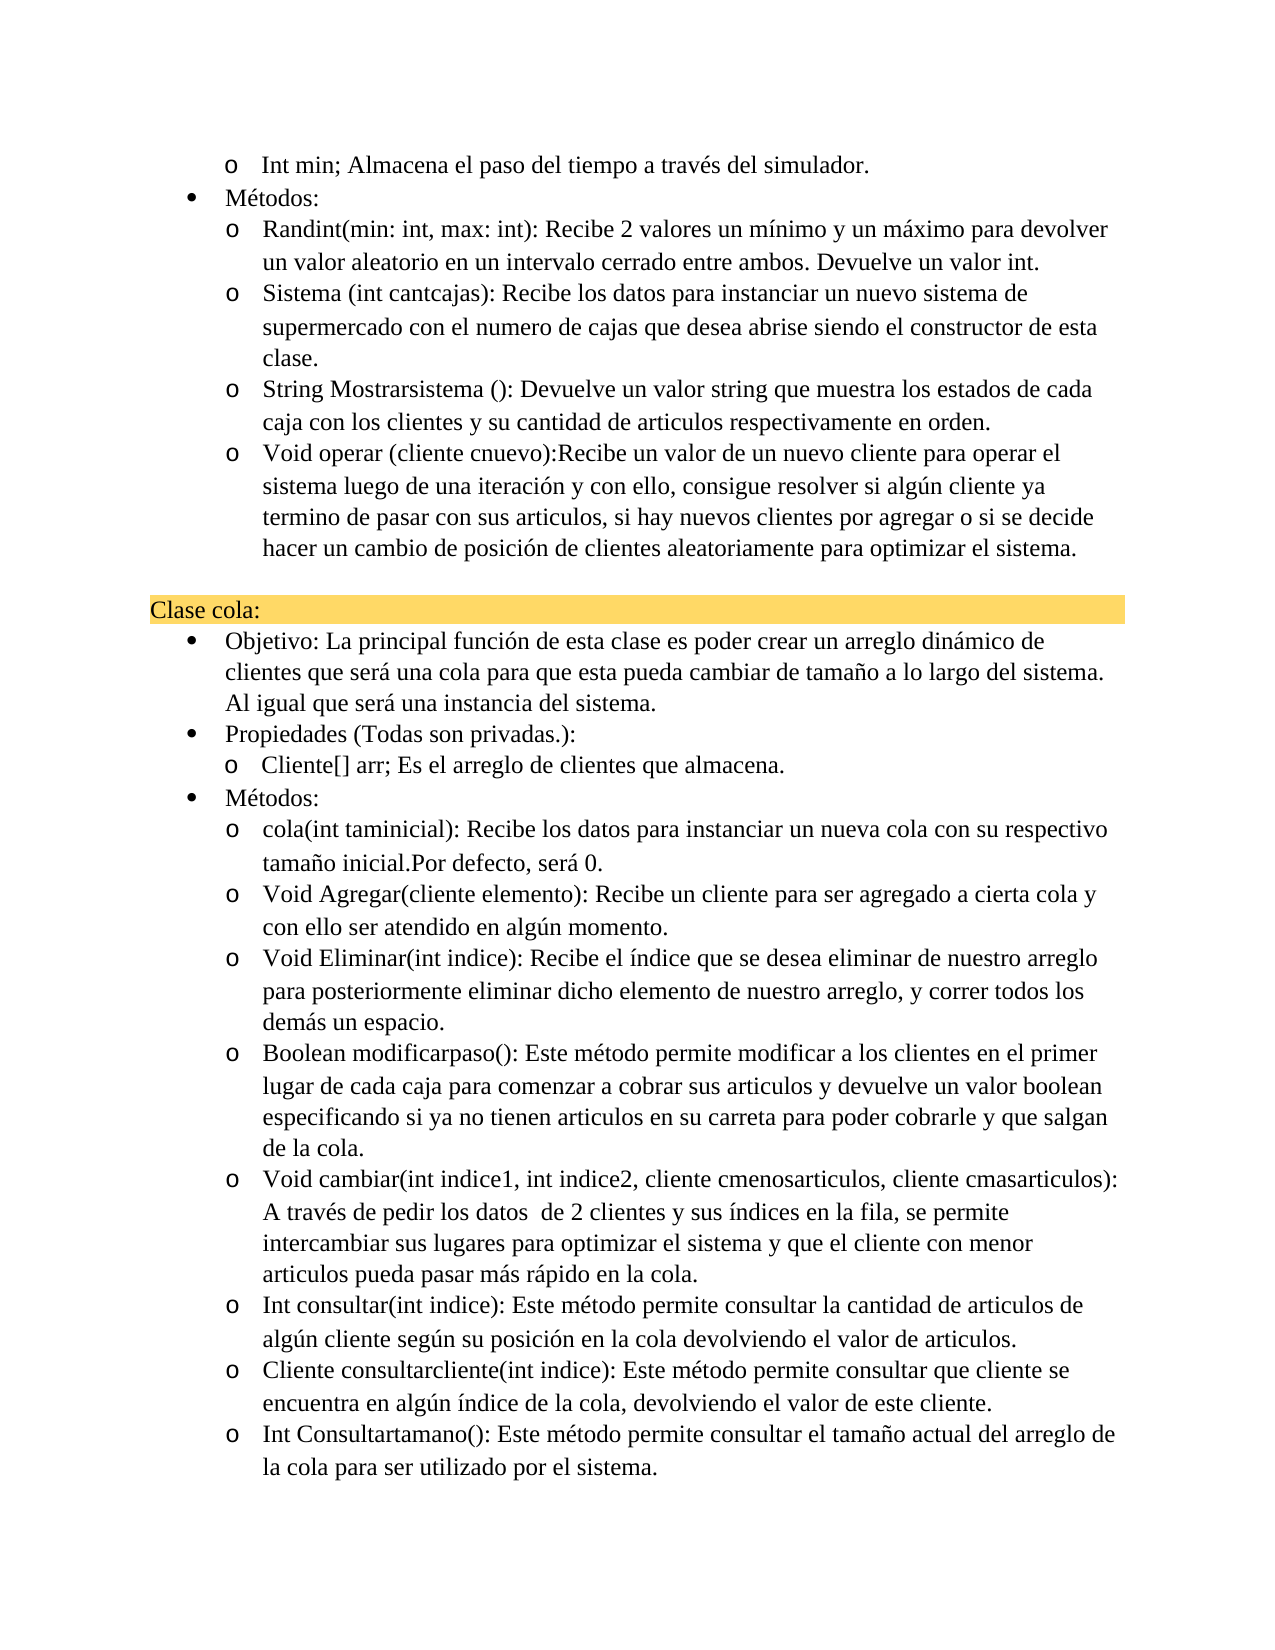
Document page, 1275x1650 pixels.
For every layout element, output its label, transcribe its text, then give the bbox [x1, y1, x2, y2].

list Int Consultartamano(): Este método permite consultar el tamaño actual del arreglo de la cola para ser utilizado por el sistema. [225, 1419, 1125, 1481]
list Int consultar(int indice): Este método permite consultar la cantidad de articulos de algún cliente según su posición en la cola devolviendo el valor de articulos. [225, 1291, 1125, 1352]
list Sistema (int cantcajas): Recibe los datos para instanciar un nuevo sistema de supermercado con el numero de cajas que desea abrise siendo el constructor de esta clase. [225, 278, 1125, 371]
list Métodos: [187, 783, 1125, 812]
list Objetivo: La principal función de esta clase es poder crear un arreglo dinámico de clientes que será una cola para que esta pueda cambiar de tamaño a lo largo del sistema. Al igual que será una instancia del sistema. [187, 626, 1125, 717]
text Clase cola: [150, 595, 1125, 624]
list Boolean modificarpaso(): Este método permite modificar a los clientes en el primer lugar de cada caja para comenzar a cobrar sus articulos y devuelve un valor boolean especificando si ya no tienen articulos en su carreta para poder cobrarle y que salgan de la cola. [225, 1038, 1125, 1162]
list Int min; Almacena el paso del tiempo a través del simulador. [224, 150, 1125, 181]
list String Mostrarsistema (): Devuelve un valor string que muestra los estados de cada caja con los clientes y su cantidad de articulos respectivamente en orden. [225, 374, 1125, 436]
list Void Eliminar(int indice): Recibe el índice que se desea eliminar de nuestro arreglo para posteriormente eliminar dicho elemento de nuestro arreglo, y correr todos los demás un espacio. [225, 943, 1125, 1036]
list Void operar (cliente cnuevo):Recibe un valor de un nuevo cliente para operar el sistema luego de una iteración y con ello, consigue resolver si algún cliente ya termino de pasar con sus articulos, si hay nuevos clientes por agregar o si se decide hacer un cambio de posición de clientes aleatoriamente para optimizar el sistema. [225, 438, 1125, 562]
list cola(int taminicial): Recibe los datos para instanciar un nueva cola con su respectivo tamaño inicial.Por defecto, será 0. [225, 814, 1125, 876]
list Métodos: [187, 183, 1125, 212]
list Void cambiar(int indice1, int indice2, cliente cmenosarticulos, cliente cmasarticulos): A través de pedir los datos de 2 clientes y sus índices en la fila, se permite intercambiar sus lugares para optimizar el sistema y que el cliente con menor articulos pueda pasar más rápido en la cola. [225, 1164, 1125, 1288]
list Void Agregar(cliente elemento): Recibe un cliente para ser agregado a cierta cola y con ello ser atendido en algún momento. [225, 879, 1125, 941]
list Cliente[] arr; Es el arreglo de clientes que almacena. [224, 750, 1125, 781]
list Propiedades (Todas son privadas.): [187, 719, 1125, 748]
list Randint(min: int, max: int): Recibe 2 valores un mínimo y un máximo para devolver un valor aleatorio en un intervalo cerrado entre ambos. Devuelve un valor int. [225, 214, 1125, 276]
list Cliente consultarcliente(int indice): Este método permite consultar que cliente se encuentra en algún índice de la cola, devolviendo el valor de este cliente. [225, 1355, 1125, 1417]
